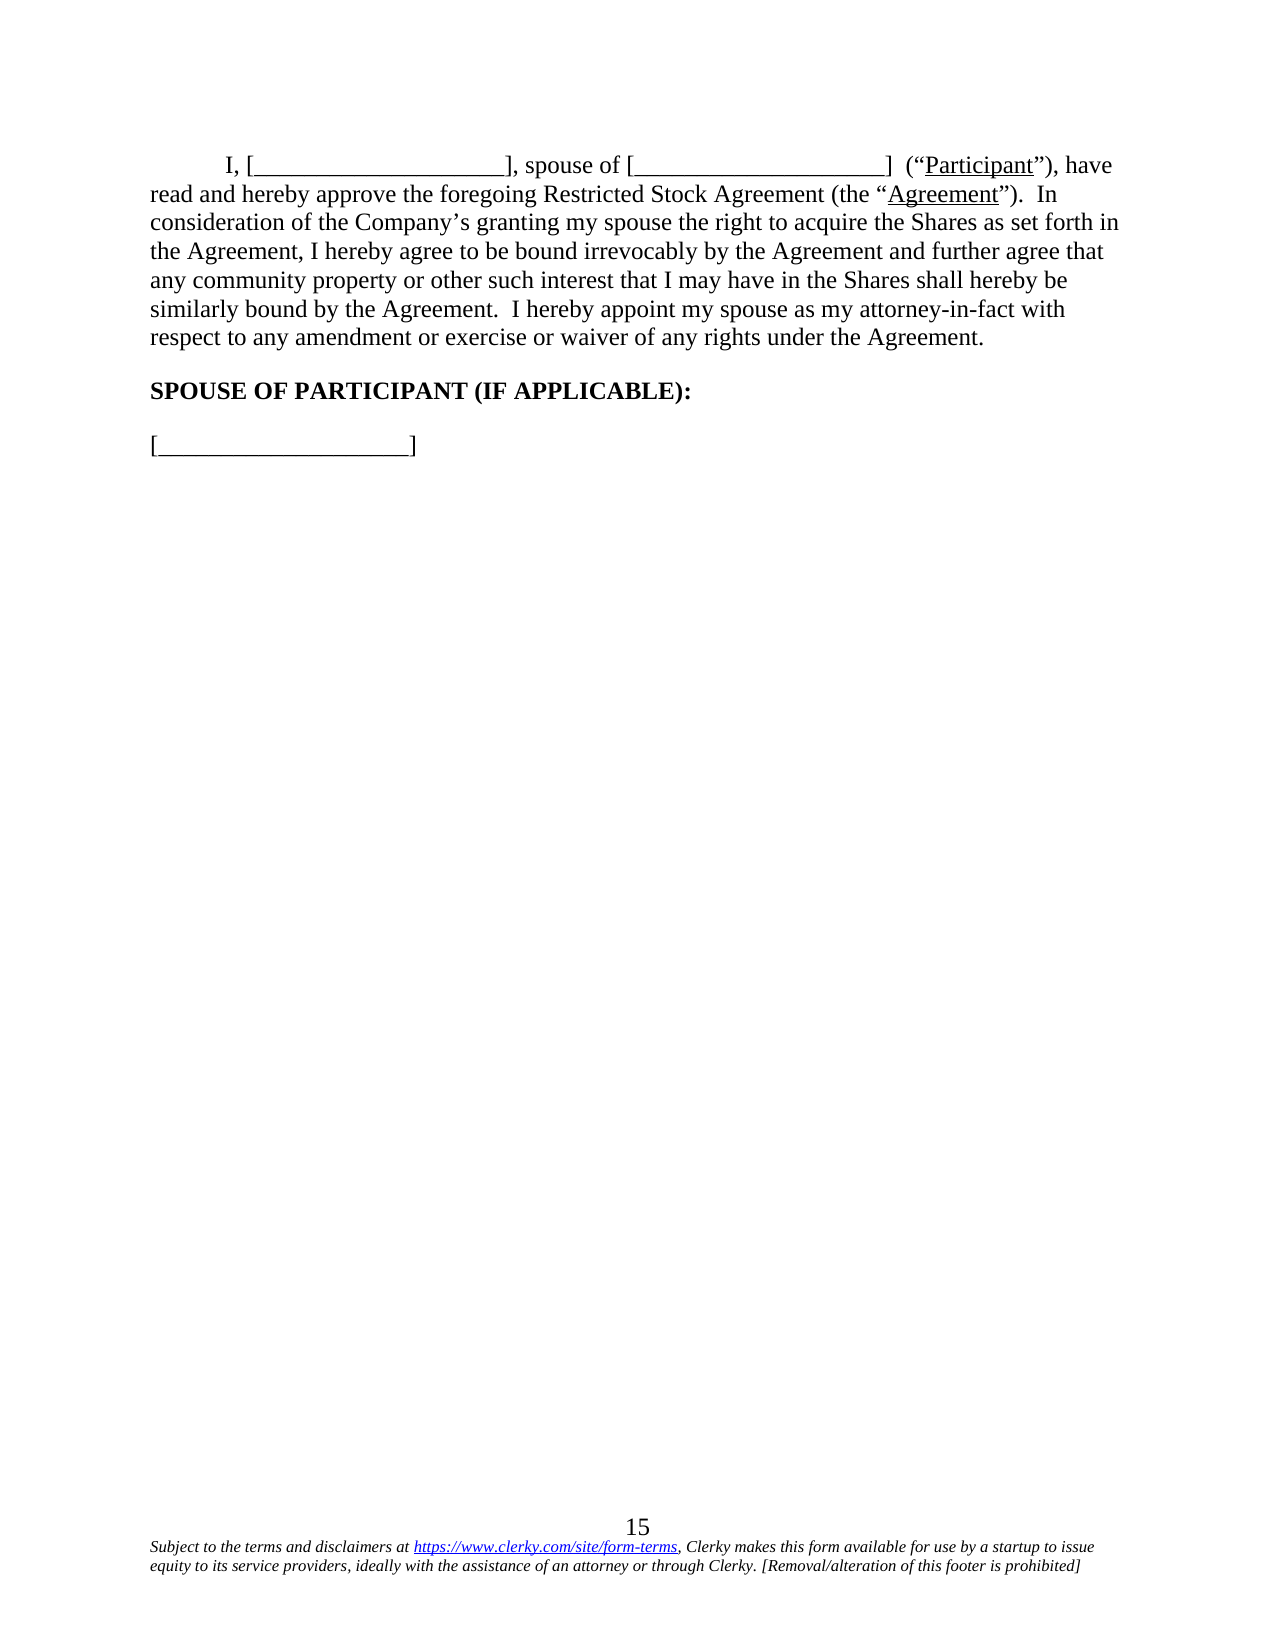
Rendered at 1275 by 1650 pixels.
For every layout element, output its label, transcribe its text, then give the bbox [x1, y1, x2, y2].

text [____________________] [150, 430, 1125, 459]
text Spouse of Participant (if applicable): [150, 376, 1125, 405]
text I, [____________________], spouse of [____________________] (“Participant”), have read and hereby approve the foregoing Restricted Stock Agreement (the “Agreement”). In consideration of the Company’s granting my spouse the right to acquire the Shares as set forth in the Agreement, I hereby agree to be bound irrevocably by the Agreement and further agree that any community property or other such interest that I may have in the Shares shall hereby be similarly bound by the Agreement. I hereby appoint my spouse as my attorney-in-fact with respect to any amendment or exercise or waiver of any rights under the Agreement. [150, 150, 1125, 351]
